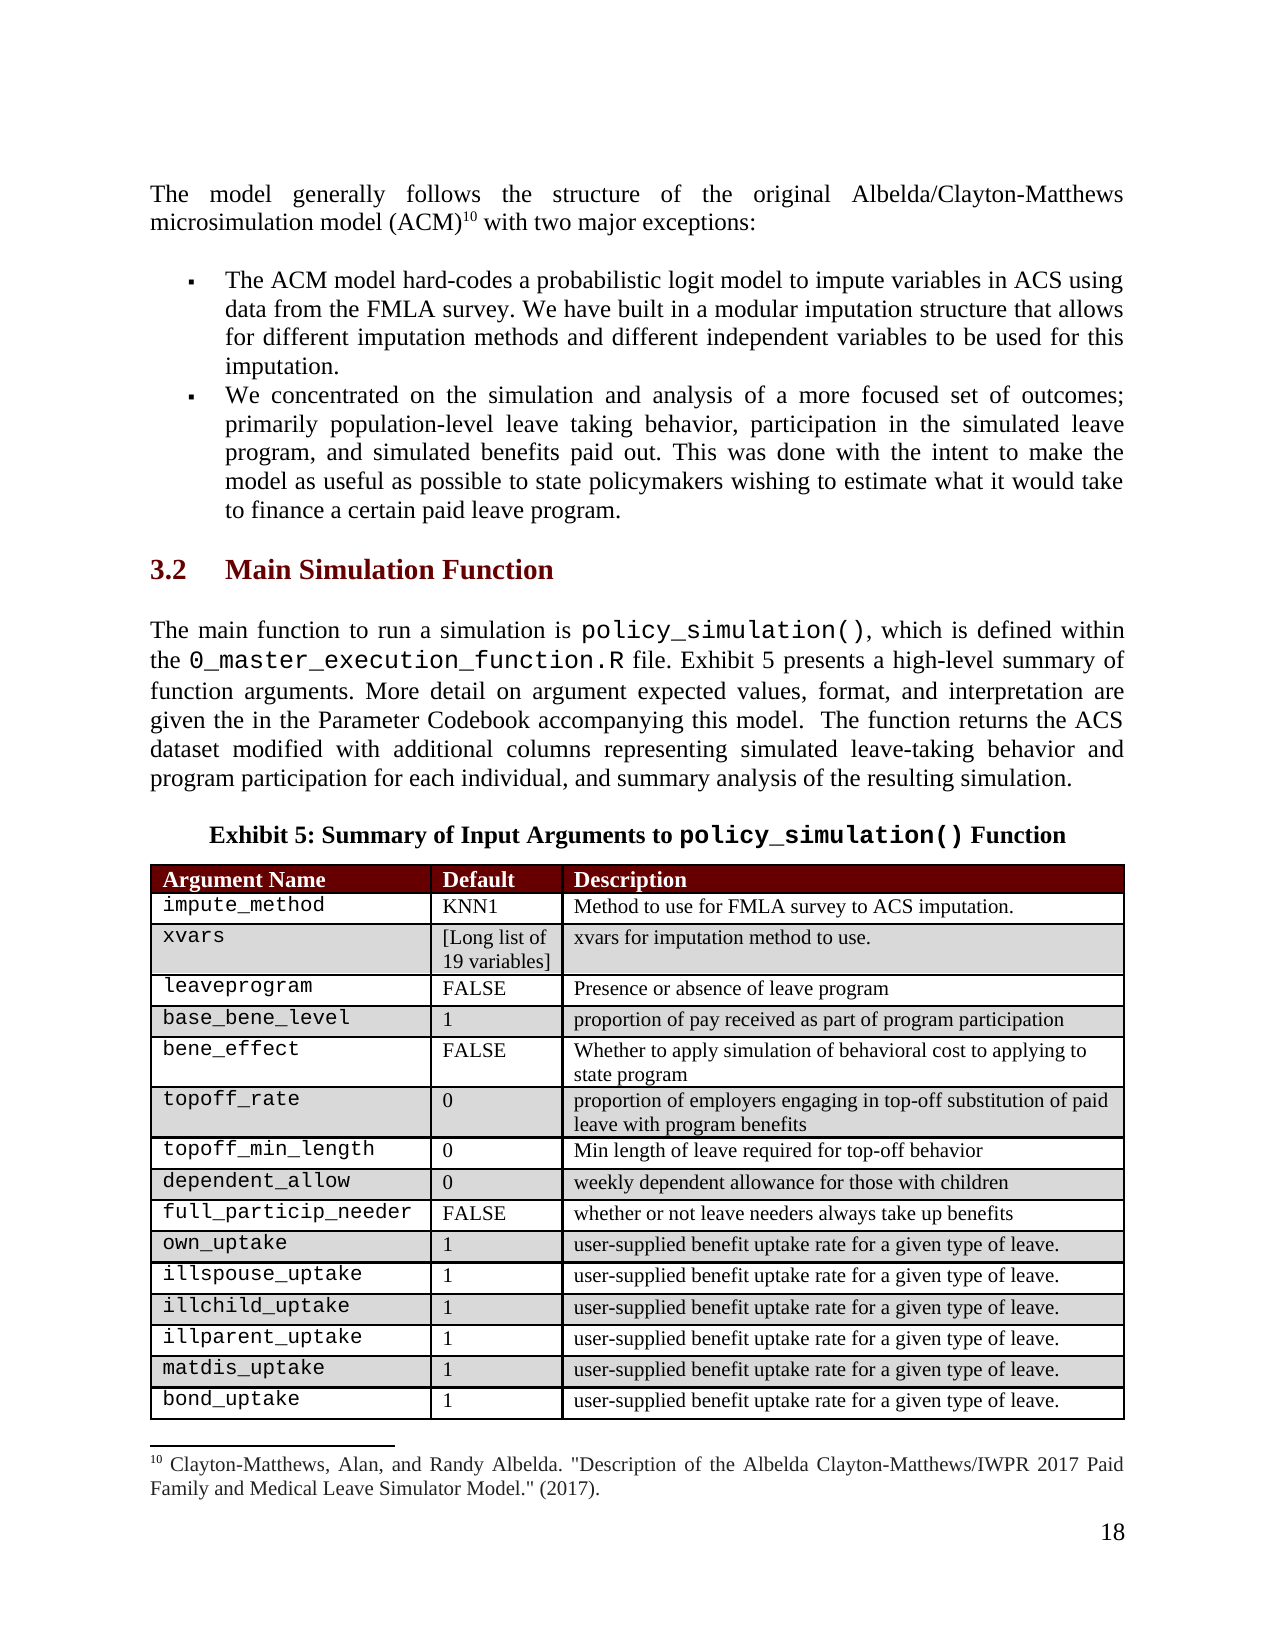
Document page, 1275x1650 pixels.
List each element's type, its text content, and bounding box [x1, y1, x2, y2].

table_cell illspouse_uptake [152, 1264, 430, 1293]
table_cell impute_method [152, 894, 430, 923]
table_cell KNN1 [432, 894, 561, 923]
table_cell user-supplied benefit uptake rate for a given type of leave. [564, 1232, 1123, 1261]
subtitle 3.2 Main Simulation Function [150, 552, 1125, 586]
table_cell 1 [432, 1389, 561, 1418]
table_cell base_bene_level [152, 1007, 430, 1036]
text The main function to run a simulation is policy_simulation(), which is defined within the 0_master_execution_function.R file. Exhibit 5 presents a high-level summary of function arguments. More detail on argument expected values, format, and interpretation are given the in the Parameter Codebook accompanying this model. The function returns the ACS dataset modified with additional columns representing simulated leave-taking behavior and program participation for each individual, and summary analysis of the resulting simulation. [150, 615, 1125, 791]
table_header Argument Name [152, 866, 430, 892]
table_cell Method to use for FMLA survey to ACS imputation. [564, 894, 1123, 923]
table_cell proportion of pay received as part of program participation [564, 1007, 1123, 1036]
table_cell FALSE [432, 976, 561, 1005]
table_header Default [432, 866, 561, 892]
table_cell user-supplied benefit uptake rate for a given type of leave. [564, 1389, 1123, 1418]
table_cell user-supplied benefit uptake rate for a given type of leave. [564, 1326, 1123, 1355]
table_cell user-supplied benefit uptake rate for a given type of leave. [564, 1264, 1123, 1293]
table_cell whether or not leave needers always take up benefits [564, 1201, 1123, 1230]
table_cell 0 [432, 1088, 561, 1136]
table_cell FALSE [432, 1038, 561, 1086]
table_cell dependent_allow [152, 1170, 430, 1199]
table_cell bene_effect [152, 1038, 430, 1086]
list We concentrated on the simulation and analysis of a more focused set of outcomes; primarily population-level leave taking behavior, participation in the simulated leave program, and simulated benefits paid out. This was done with the intent to make the model as useful as possible to state policymakers wishing to estimate what it would take to finance a certain paid leave program. [187, 380, 1125, 524]
table_cell 0 [432, 1139, 561, 1168]
table_cell 1 [432, 1295, 561, 1324]
text The model generally follows the structure of the original Albelda/Clayton-Matthews microsimulation model (ACM) with two major exceptions: [150, 179, 1125, 236]
table_cell xvars for imputation method to use. [564, 925, 1123, 973]
table_cell 1 [432, 1232, 561, 1261]
table_cell 1 [432, 1264, 561, 1293]
table_cell 1 [432, 1326, 561, 1355]
table_cell [Long list of 19 variables] [432, 925, 561, 973]
table_cell xvars [152, 925, 430, 973]
table_cell topoff_min_length [152, 1139, 430, 1168]
table_cell matdis_uptake [152, 1357, 430, 1386]
table_cell full_particip_needer [152, 1201, 430, 1230]
table_cell user-supplied benefit uptake rate for a given type of leave. [564, 1357, 1123, 1386]
table_cell user-supplied benefit uptake rate for a given type of leave. [564, 1295, 1123, 1324]
table_cell illchild_uptake [152, 1295, 430, 1324]
table_cell leaveprogram [152, 976, 430, 1005]
table_cell 1 [432, 1357, 561, 1386]
table_cell 1 [432, 1007, 561, 1036]
table_cell 0 [432, 1170, 561, 1199]
table_cell weekly dependent allowance for those with children [564, 1170, 1123, 1199]
table_cell proportion of employers engaging in top-off substitution of paid leave with program benefits [564, 1088, 1123, 1136]
table_cell Min length of leave required for top-off behavior [564, 1139, 1123, 1168]
text Exhibit 5: Summary of Input Arguments to policy_simulation() Function [150, 820, 1125, 851]
table_cell own_uptake [152, 1232, 430, 1261]
table_cell Whether to apply simulation of behavioral cost to applying to state program [564, 1038, 1123, 1086]
table_cell bond_uptake [152, 1389, 430, 1418]
table_header Description [564, 866, 1123, 892]
table_cell illparent_uptake [152, 1326, 430, 1355]
list The ACM model hard-codes a probabilistic logit model to impute variables in ACS using data from the FMLA survey. We have built in a modular imputation structure that allows for different imputation methods and different independent variables to be used for this imputation. [187, 265, 1125, 380]
table_cell topoff_rate [152, 1088, 430, 1136]
table_cell Presence or absence of leave program [564, 976, 1123, 1005]
table_cell FALSE [432, 1201, 561, 1230]
